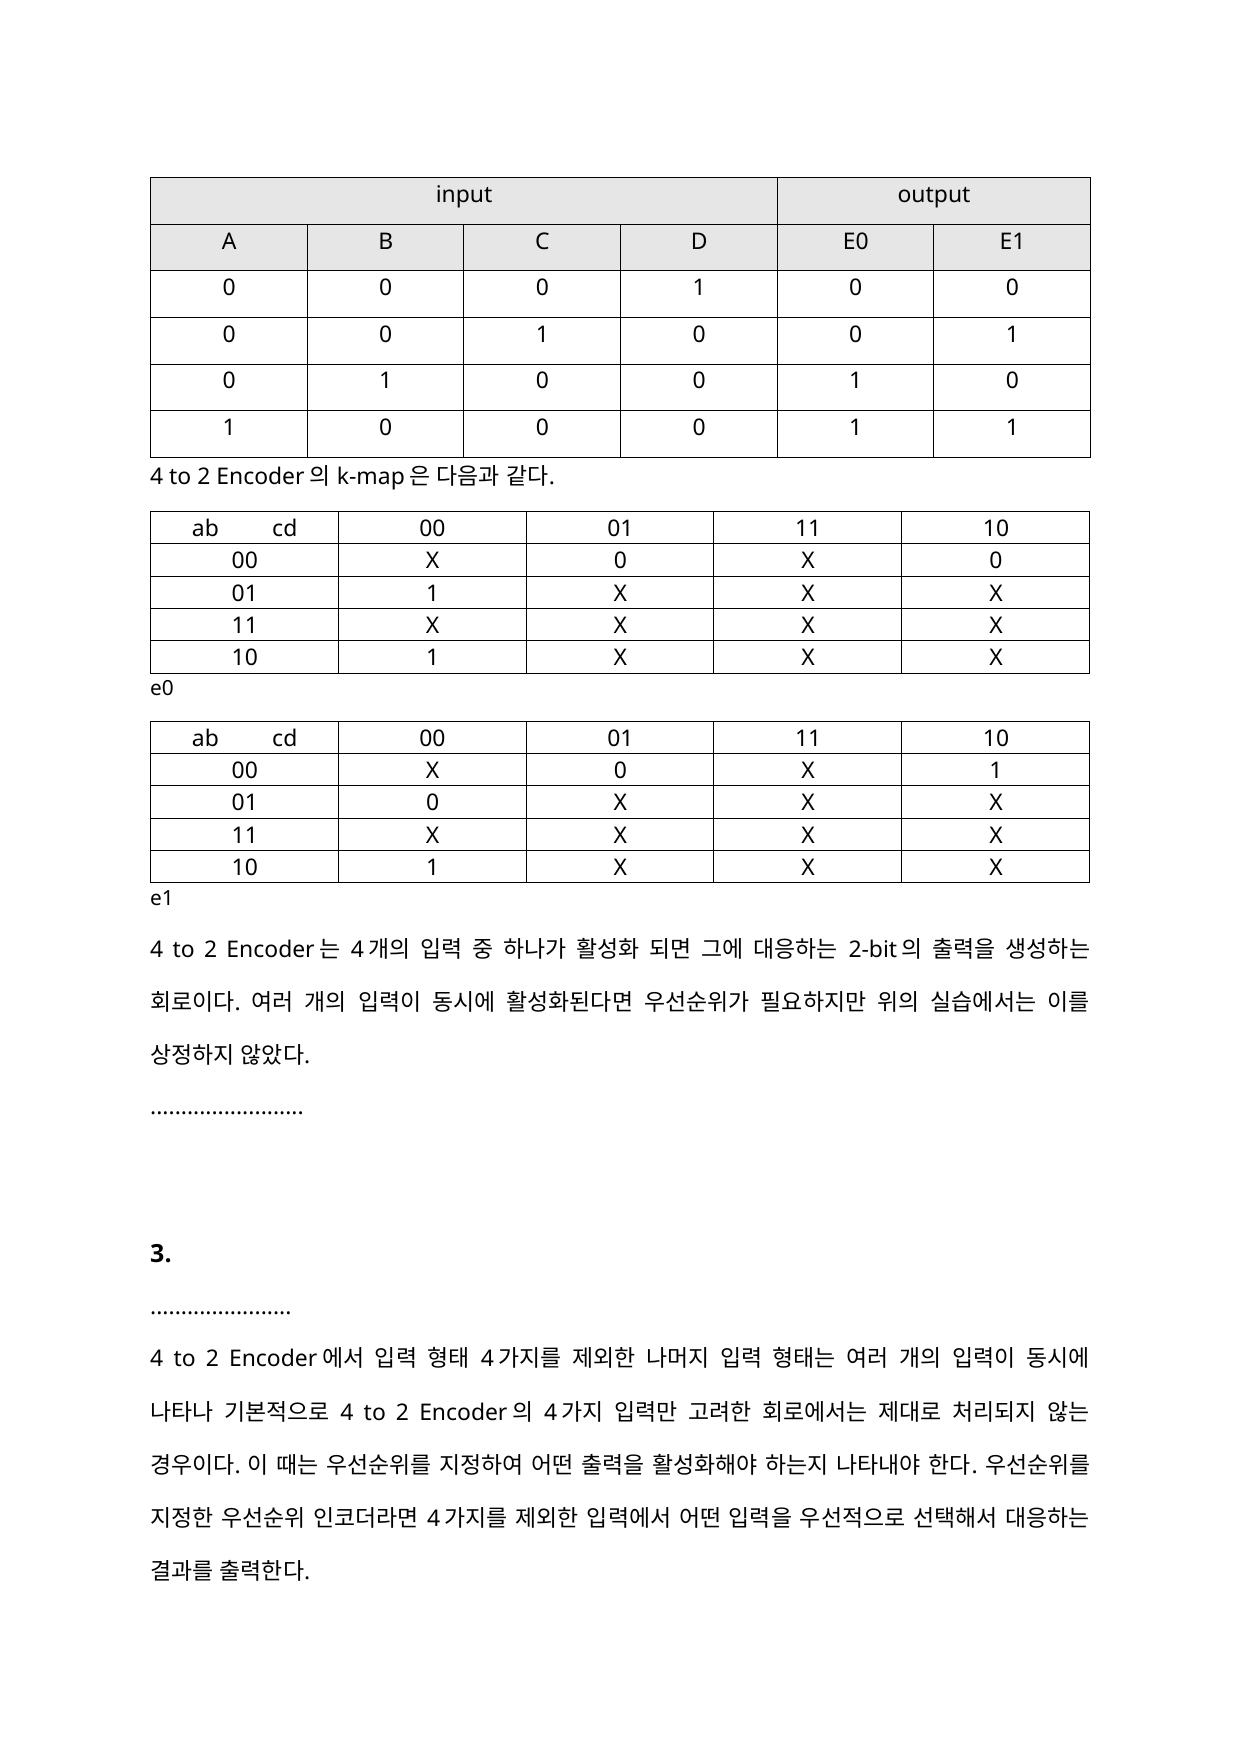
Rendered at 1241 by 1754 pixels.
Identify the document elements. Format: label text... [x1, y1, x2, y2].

table_cell 0 [308, 318, 463, 363]
table_cell E0 [778, 225, 933, 270]
table_cell X [902, 641, 1089, 672]
table_cell 1 [339, 641, 526, 672]
table_cell X [527, 577, 713, 608]
table_cell 1 [308, 365, 463, 410]
table_cell 0 [464, 411, 620, 457]
table_cell 1 [778, 365, 933, 410]
table_cell X [714, 819, 901, 850]
table_cell 0 [621, 318, 777, 363]
table_cell 1 [464, 318, 620, 363]
table_cell X [902, 577, 1089, 608]
text 4 to 2 Encoder의 k-map은 다음과 같다. [150, 458, 1090, 491]
table_cell 0 [464, 365, 620, 410]
table_cell 0 [151, 271, 307, 317]
table_cell B [308, 225, 463, 270]
text e0 [150, 674, 1090, 702]
table_cell 0 [778, 271, 933, 317]
table_cell D [621, 225, 777, 270]
table_cell X [902, 609, 1089, 640]
table_cell X [902, 819, 1089, 850]
table_cell 1 [934, 318, 1090, 363]
table_cell 11 [151, 609, 338, 640]
table_cell X [527, 641, 713, 672]
table_header 01 [527, 722, 713, 753]
table_cell 0 [621, 411, 777, 457]
table_cell 1 [902, 754, 1089, 785]
table_cell X [527, 819, 713, 850]
table_cell 0 [151, 318, 307, 363]
table_cell 1 [151, 411, 307, 457]
table_cell 0 [464, 271, 620, 317]
table_cell 0 [308, 411, 463, 457]
table_cell X [714, 641, 901, 672]
table_cell X [527, 786, 713, 818]
table_cell X [339, 609, 526, 640]
table_cell 1 [778, 411, 933, 457]
table_header 10 [902, 512, 1089, 543]
table_header 00 [339, 722, 526, 753]
table_cell 1 [339, 577, 526, 608]
table_header 11 [714, 722, 901, 753]
table_cell X [714, 851, 901, 882]
table_cell 10 [151, 851, 338, 882]
table_header 10 [902, 722, 1089, 753]
table_cell 0 [308, 271, 463, 317]
table_cell X [714, 786, 901, 818]
table_cell 0 [902, 544, 1089, 576]
table_cell 10 [151, 641, 338, 672]
text 3. [150, 1236, 1090, 1270]
table_cell E1 [934, 225, 1090, 270]
text e1 [150, 883, 1090, 912]
table_header 00 [339, 512, 526, 543]
table_cell X [902, 851, 1089, 882]
table_cell X [902, 786, 1089, 818]
table_cell 11 [151, 819, 338, 850]
table_cell X [527, 851, 713, 882]
table_cell 0 [934, 271, 1090, 317]
table_cell X [714, 609, 901, 640]
text ......................... [150, 1090, 1090, 1122]
table_header output [778, 178, 1090, 224]
table_cell 0 [527, 544, 713, 576]
table_cell 0 [934, 365, 1090, 410]
table_cell C [464, 225, 620, 270]
table_cell 0 [339, 786, 526, 818]
table_cell 0 [621, 365, 777, 410]
table_cell 0 [527, 754, 713, 785]
table_cell 01 [151, 577, 338, 608]
table_cell A [151, 225, 307, 270]
table_header 11 [714, 512, 901, 543]
table_cell 00 [151, 754, 338, 785]
table_cell X [339, 754, 526, 785]
table_cell 0 [778, 318, 933, 363]
table_cell X [339, 819, 526, 850]
table_cell 1 [621, 271, 777, 317]
table_cell 1 [934, 411, 1090, 457]
table_cell 00 [151, 544, 338, 576]
table_cell 01 [151, 786, 338, 818]
table_cell X [714, 754, 901, 785]
text ....................... [150, 1290, 1090, 1321]
table_cell X [714, 544, 901, 576]
table_header input [151, 178, 777, 224]
text 4 to 2 Encoder는 4개의 입력 중 하나가 활성화 되면 그에 대응하는 2-bit의 출력을 생성하는 회로이다. 여러 개의 입력이 동시에 활성화된다면 우선순위가 필요하지만 위의 실습에서는 이를 상정하지 않았다. [150, 931, 1090, 1070]
table_cell X [714, 577, 901, 608]
table_header ab cd [151, 512, 338, 543]
table_cell X [527, 609, 713, 640]
table_cell X [339, 544, 526, 576]
table_cell 0 [151, 365, 307, 410]
text 4 to 2 Encoder에서 입력 형태 4가지를 제외한 나머지 입력 형태는 여러 개의 입력이 동시에 나타나 기본적으로 4 to 2 Encoder의 4가지 입력만 고려한 회로에서는 제대로 처리되지 않는 경우이다. 이 때는 우선순위를 지정하여 어떤 출력을 활성화해야 하는지 나타내야 한다. 우선순위를 지정한 우선순위 인코더라면 4가지를 제외한 입력에서 어떤 입력을 우선적으로 선택해서 대응하는 결과를 출력한다. [150, 1340, 1090, 1586]
table_header 01 [527, 512, 713, 543]
table_cell 1 [339, 851, 526, 882]
table_header ab cd [151, 722, 338, 753]
